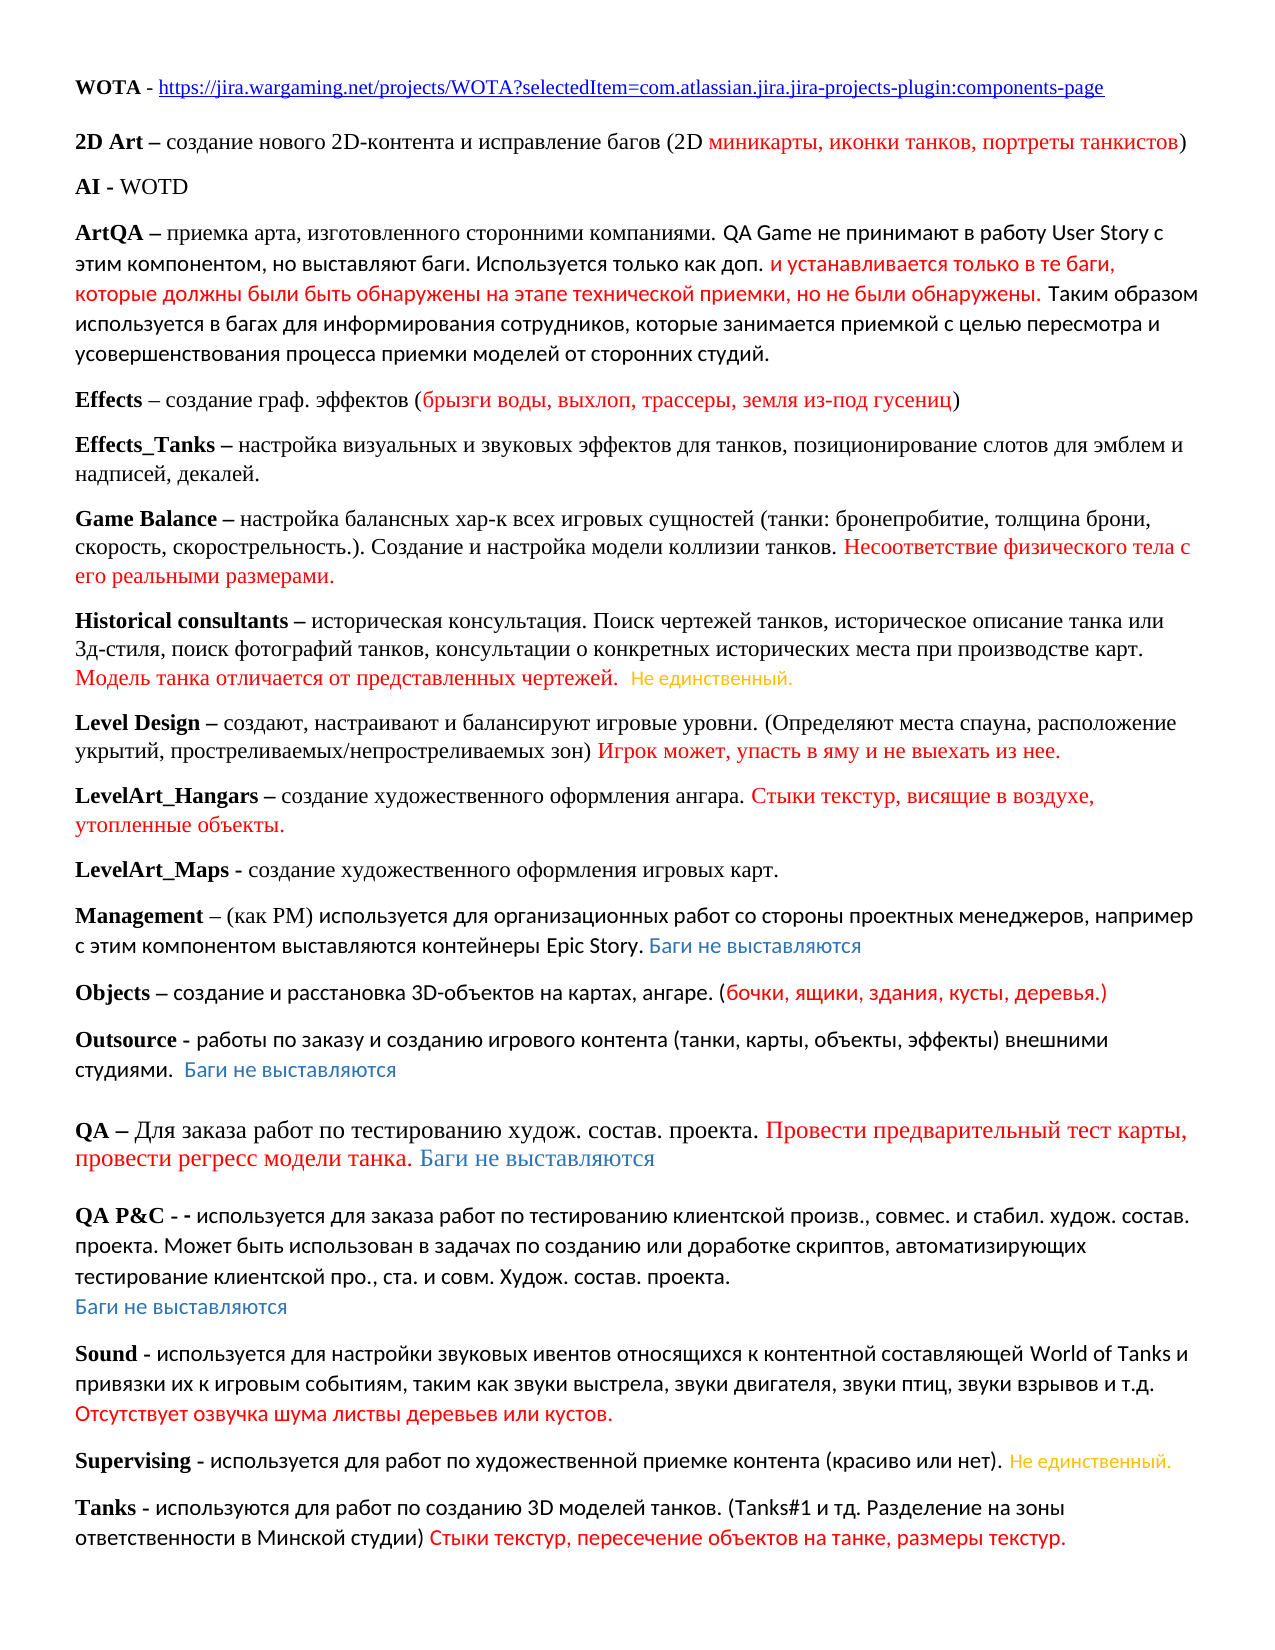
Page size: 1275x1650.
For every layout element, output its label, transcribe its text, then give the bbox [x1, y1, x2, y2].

text Effects – создание граф. эффектов (брызги воды, выхлоп, трассеры, земля из-под гусениц) [75, 386, 1200, 412]
text Game Balance – настройка балансных хар-к всех игровых сущностей (танки: бронепробитие, толщина брони, скорость, скорострельность.). Создание и настройка модели коллизии танков. Несоответствие физического тела с его реальными размерами. [75, 505, 1200, 588]
text Historical consultants – историческая консультация. Поиск чертежей танков, историческое описание танка или 3д-стиля, поиск фотографий танков, консультации о конкретных исторических места при производстве карт. Модель танка отличается от представленных чертежей. Не единственный. [75, 607, 1200, 690]
text LevelArt_Hangars – создание художественного оформления ангара. Стыки текстур, висящие в воздухе, утопленные объекты. [75, 782, 1200, 837]
text Supervising - используется для работ по художественной приемке контента (красиво или нет). Не единственный. [75, 1446, 1200, 1474]
text QA – Для заказа работ по тестированию худож. состав. проекта. Провести предварительный тест карты, провести регресс модели танка. Баги не выставляются [75, 1115, 1200, 1172]
text Outsource - работы по заказу и созданию игрового контента (танки, карты, объекты, эффекты) внешними студиями. Баги не выставляются [75, 1025, 1200, 1083]
text LevelArt_Maps - создание художественного оформления игровых карт. [75, 856, 1200, 882]
text ArtQA – приемка арта, изготовленного сторонними компаниями. QA Game не принимают в работу User Story с этим компонентом, но выставляют баги. Используется только как доп. и устанавливается только в те баги, которые должны были быть обнаружены на этапе технической приемки, но не были обнаружены. Таким образом используется в багах для информирования сотрудников, которые занимается приемкой с целью пересмотра и усовершенствования процесса приемки моделей от сторонних студий. [75, 218, 1200, 367]
text AI - WOTD [75, 173, 1200, 200]
text Objects – создание и расстановка 3D-объектов на картах, ангаре. (бочки, ящики, здания, кусты, деревья.) [75, 978, 1200, 1006]
text WOTA - https://jira.wargaming.net/projects/WOTA?selectedItem=com.atlassian.jira.jira-projects-plugin:components-page [75, 75, 1200, 99]
text QA P&C - - используется для заказа работ по тестированию клиентской произв., совмес. и стабил. худож. состав. проекта. Может быть использован в задачах по созданию или доработке скриптов, автоматизирующих тестирование клиентской про., ста. и совм. Худож. состав. проекта. Баги не выставляются [75, 1201, 1200, 1320]
text Effects_Tanks – настройка визуальных и звуковых эффектов для танков, позиционирование слотов для эмблем и надписей, декалей. [75, 431, 1200, 486]
text 2D Art – создание нового 2D-контента и исправление багов (2D миникарты, иконки танков, портреты танкистов) [75, 128, 1200, 154]
text Sound - используется для настройки звуковых ивентов относящихся к контентной составляющей World of Tanks и привязки их к игровым событиям, таким как звуки выстрела, звуки двигателя, звуки птиц, звуки взрывов и т.д. Отсутствует озвучка шума листвы деревьев или кустов. [75, 1339, 1200, 1427]
text Management – (как PM) используется для организационных работ со стороны проектных менеджеров, например с этим компонентом выставляются контейнеры Epic Story. Баги не выставляются [75, 901, 1200, 959]
text Level Design – создают, настраивают и балансируют игровые уровни. (Определяют места спауна, расположение укрытий, простреливаемых/непростреливаемых зон) Игрок может, упасть в яму и не выехать из нее. [75, 709, 1200, 764]
text Tanks - используются для работ по созданию 3D моделей танков. (Tanks#1 и тд. Разделение на зоны ответственности в Минской студии) Стыки текстур, пересечение объектов на танке, размеры текстур. [75, 1493, 1200, 1551]
